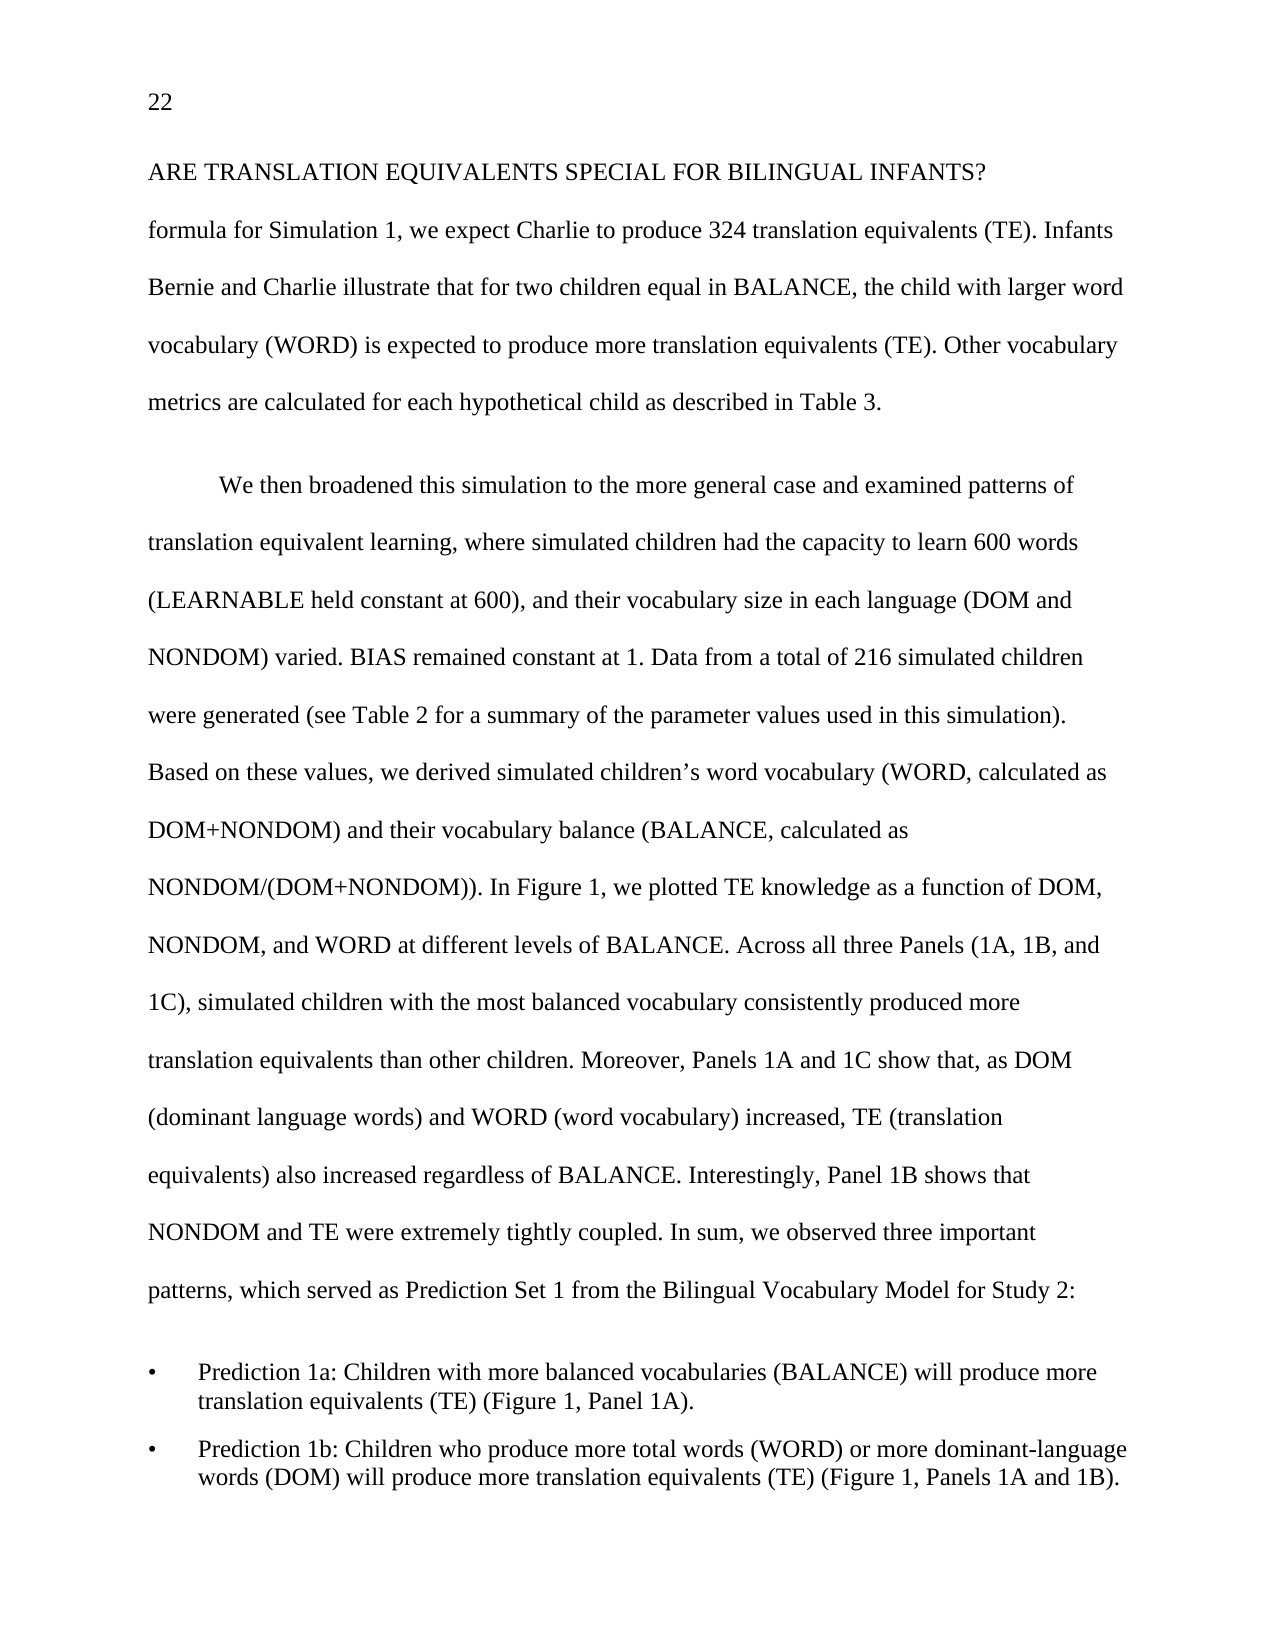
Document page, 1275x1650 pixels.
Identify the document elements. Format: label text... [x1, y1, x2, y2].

text We then broadened this simulation to the more general case and examined patterns of translation equivalent learning, where simulated children had the capacity to learn 600 words (LEARNABLE held constant at 600), and their vocabulary size in each language (DOM and NONDOM) varied. BIAS remained constant at 1. Data from a total of 216 simulated children were generated (see Table 2 for a summary of the parameter values used in this simulation). Based on these values, we derived simulated children’s word vocabulary (WORD, calculated as DOM+NONDOM) and their vocabulary balance (BALANCE, calculated as NONDOM/(DOM+NONDOM)). In Figure 1, we plotted TE knowledge as a function of DOM, NONDOM, and WORD at different levels of BALANCE. Across all three Panels (1A, 1B, and 1C), simulated children with the most balanced vocabulary consistently produced more translation equivalents than other children. Moreover, Panels 1A and 1C show that, as DOM (dominant language words) and WORD (word vocabulary) increased, TE (translation equivalents) also increased regardless of BALANCE. Interestingly, Panel 1B shows that NONDOM and TE were extremely tightly coupled. In sum, we observed three important patterns, which served as Prediction Set 1 from the Bilingual Vocabulary Model for Study 2: [148, 470, 1127, 1304]
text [148, 215, 1127, 416]
list Prediction 1b: Children who produce more total words (WORD) or more dominant-language words (DOM) will produce more translation equivalents (TE) (Figure 1, Panels 1A and 1B). [148, 1434, 1127, 1491]
list Prediction 1a: Children with more balanced vocabularies (BALANCE) will produce more translation equivalents (TE) (Figure 1, Panel 1A). [148, 1357, 1127, 1415]
